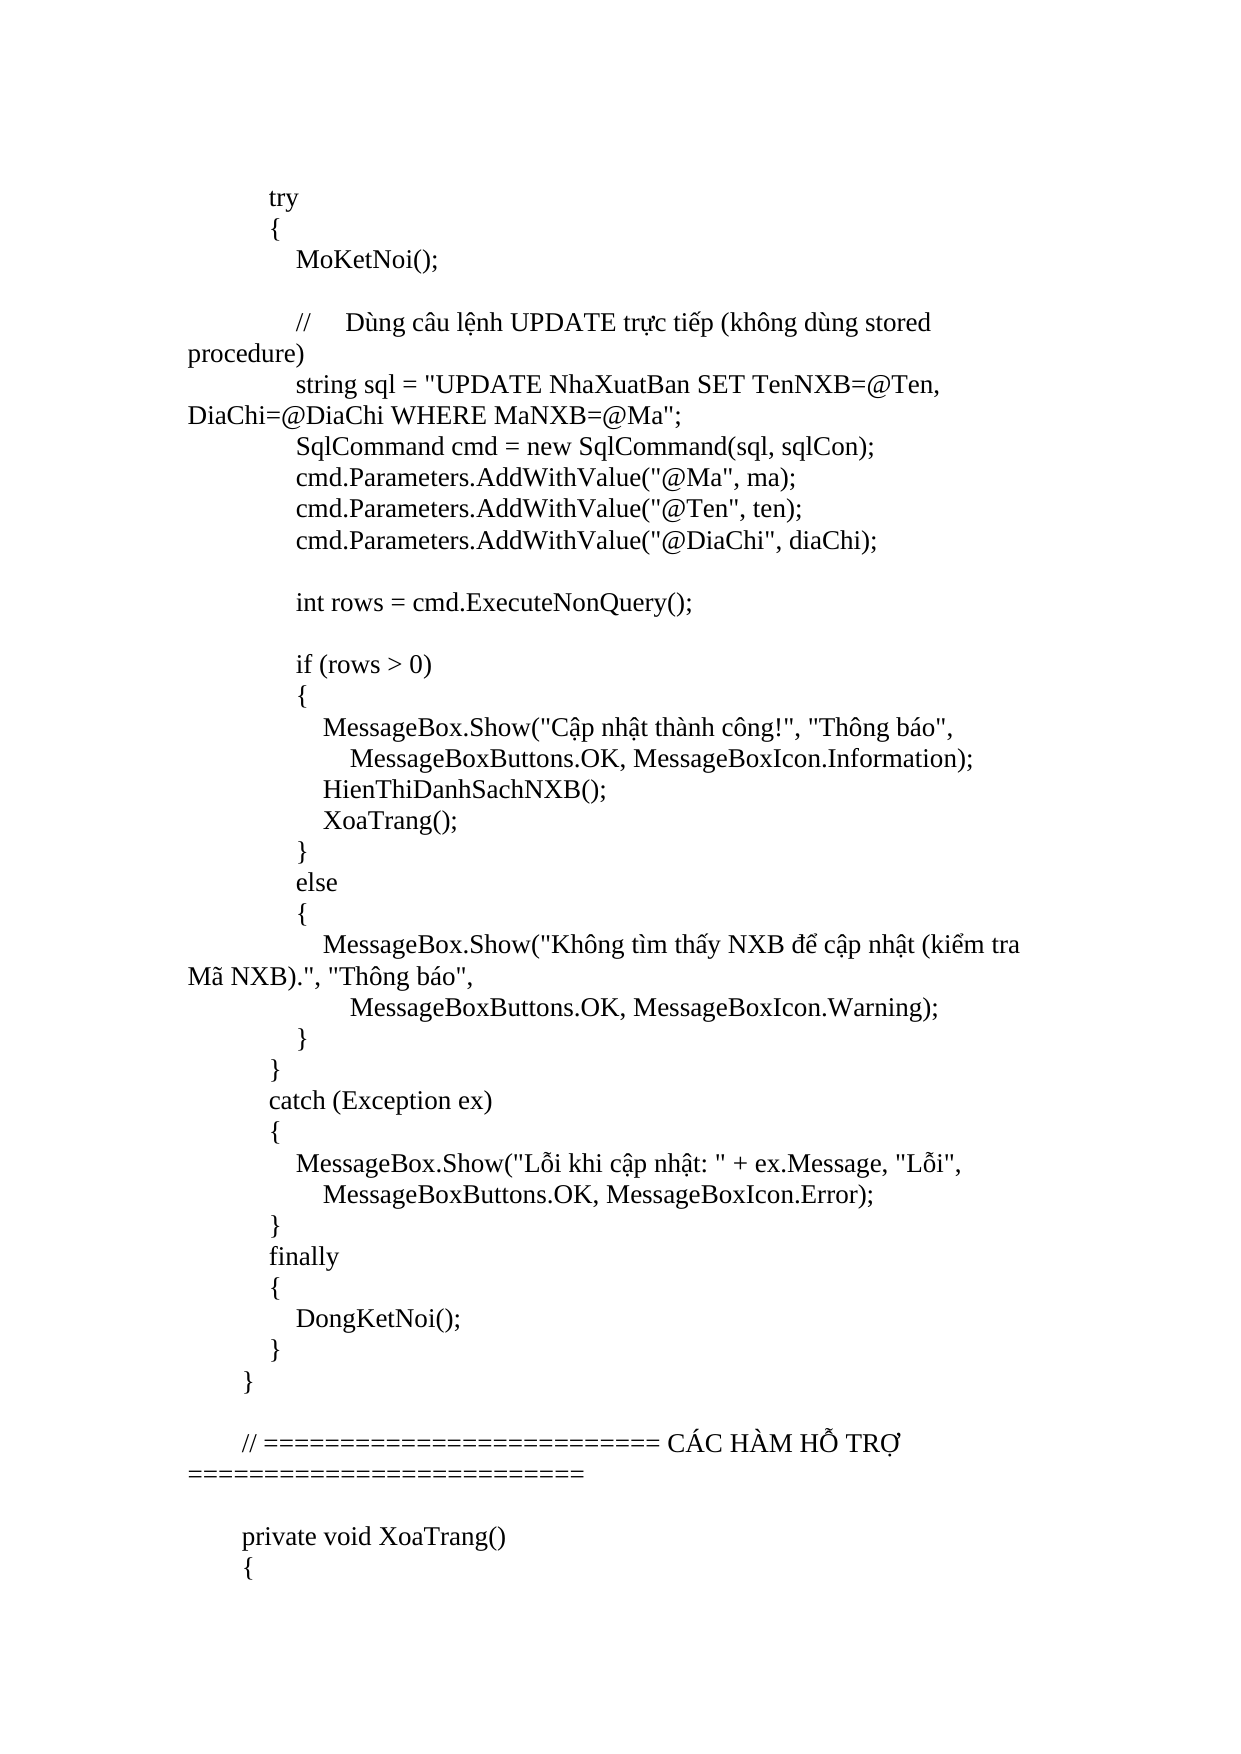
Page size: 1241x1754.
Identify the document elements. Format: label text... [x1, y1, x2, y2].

text // ✅ Dùng câu lệnh UPDATE trực tiếp (không dùng stored procedure) [187, 306, 1053, 368]
text finally [187, 1240, 1053, 1271]
text } [187, 1053, 1053, 1084]
text } [187, 1022, 1053, 1053]
text SqlCommand cmd = new SqlCommand(sql, sqlCon); [187, 430, 1053, 461]
text // ========================== CÁC HÀM HỖ TRỢ ========================== [187, 1427, 1053, 1489]
text cmd.Parameters.AddWithValue("@Ten", ten); [187, 493, 1053, 524]
text cmd.Parameters.AddWithValue("@DiaChi", diaChi); [187, 524, 1053, 555]
text if (rows > 0) [187, 648, 1053, 679]
text } [187, 1209, 1053, 1240]
text string sql = "UPDATE NhaXuatBan SET TenNXB=@Ten, DiaChi=@DiaChi WHERE MaNXB=@Ma"; [187, 368, 1053, 430]
text try [187, 181, 1053, 212]
text { [187, 1552, 1053, 1583]
text } [187, 1333, 1053, 1365]
text MessageBoxButtons.OK, MessageBoxIcon.Warning); [187, 991, 1053, 1022]
text } [187, 1365, 1053, 1396]
text XoaTrang(); [187, 804, 1053, 835]
text cmd.Parameters.AddWithValue("@Ma", ma); [187, 461, 1053, 493]
text MessageBox.Show("Lỗi khi cập nhật: " + ex.Message, "Lỗi", [187, 1147, 1053, 1178]
text private void XoaTrang() [187, 1520, 1053, 1552]
text } [187, 835, 1053, 866]
text MessageBox.Show("Không tìm thấy NXB để cập nhật (kiểm tra Mã NXB).", "Thông báo", [187, 929, 1053, 991]
text MessageBoxButtons.OK, MessageBoxIcon.Error); [187, 1178, 1053, 1209]
text MessageBox.Show("Cập nhật thành công!", "Thông báo", [187, 711, 1053, 742]
text else [187, 866, 1053, 897]
text MoKetNoi(); [187, 243, 1053, 274]
text { [187, 1271, 1053, 1302]
text { [187, 212, 1053, 243]
text DongKetNoi(); [187, 1302, 1053, 1333]
text catch (Exception ex) [187, 1084, 1053, 1116]
text { [187, 679, 1053, 711]
text HienThiDanhSachNXB(); [187, 773, 1053, 804]
text int rows = cmd.ExecuteNonQuery(); [187, 586, 1053, 617]
text { [187, 897, 1053, 929]
text MessageBoxButtons.OK, MessageBoxIcon.Information); [187, 742, 1053, 773]
text { [187, 1116, 1053, 1147]
